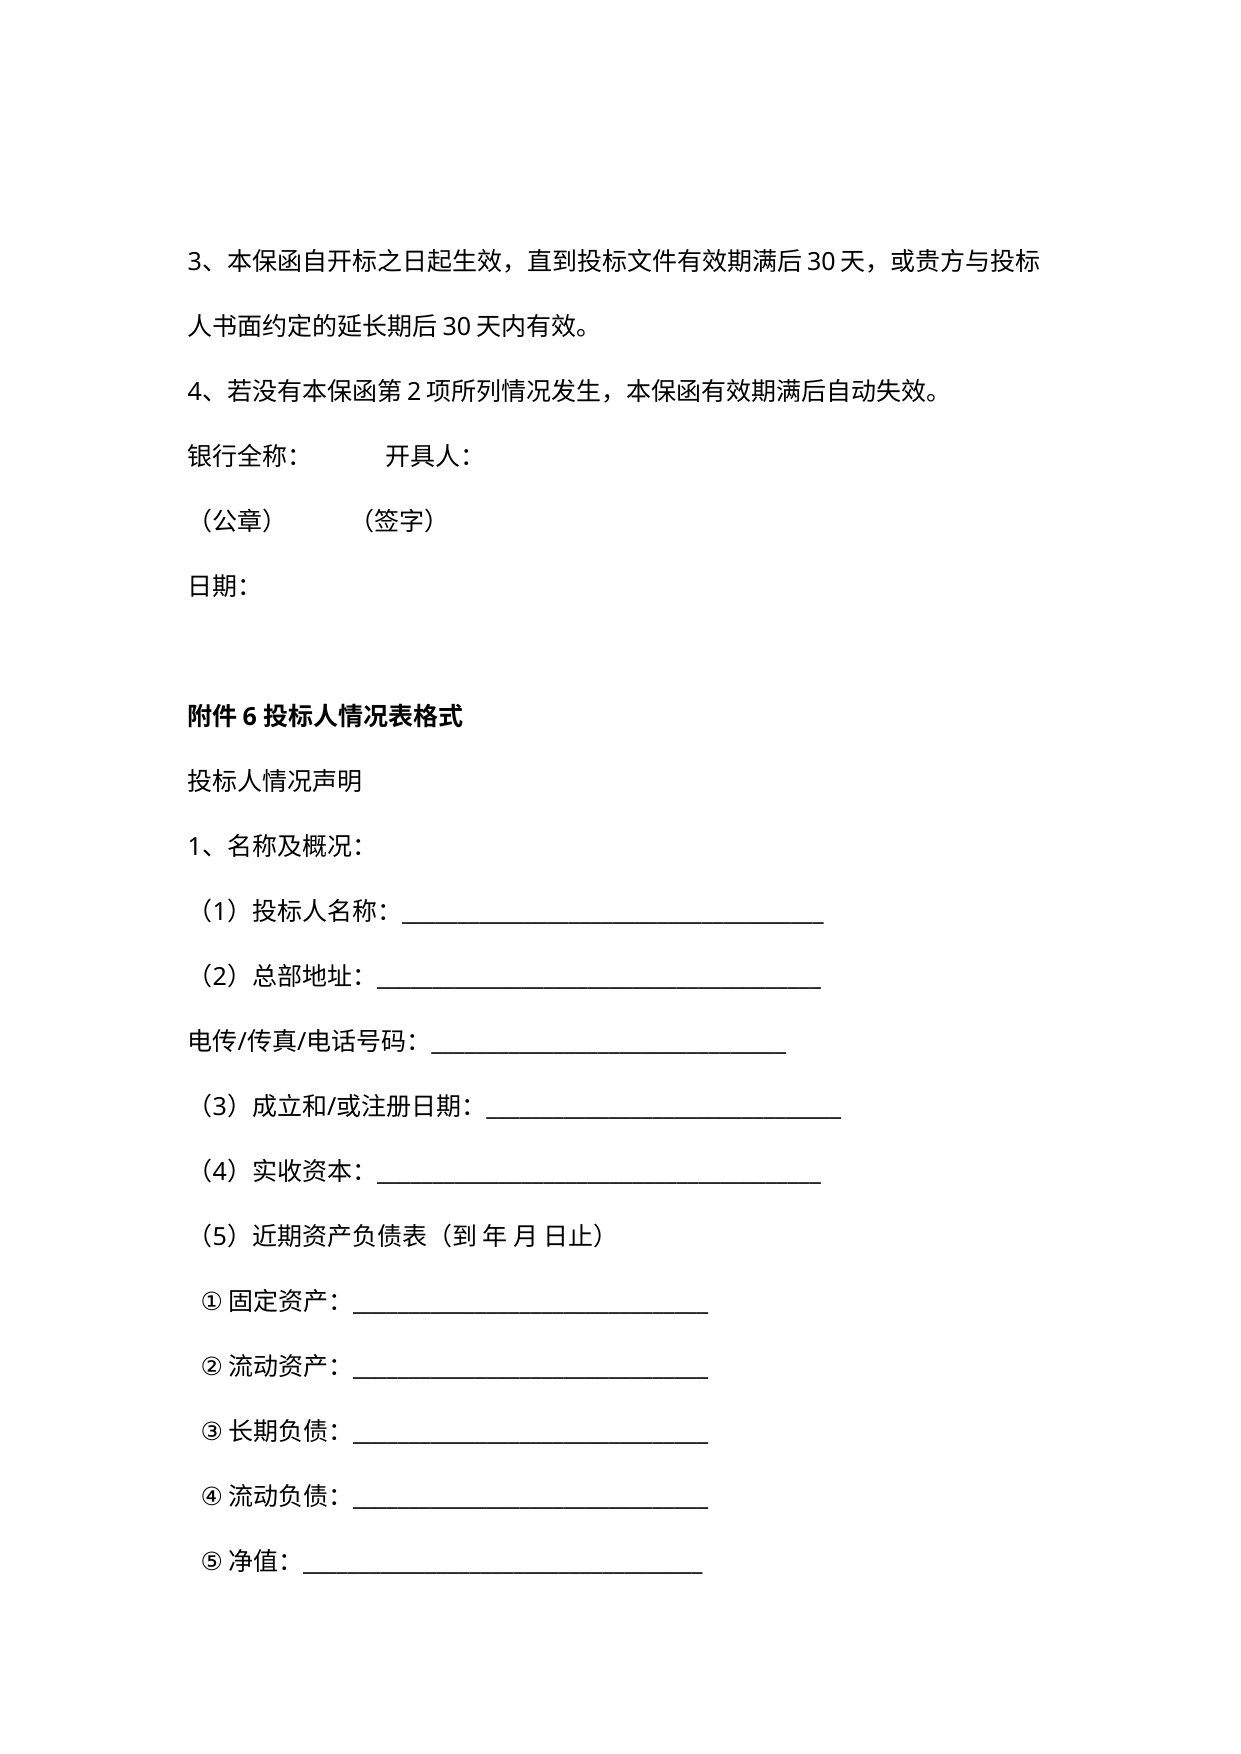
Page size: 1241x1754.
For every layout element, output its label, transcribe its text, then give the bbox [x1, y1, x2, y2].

text （公章） （签字） [187, 487, 1053, 552]
text （3）成立和/或注册日期：________________________________ [187, 1072, 1053, 1137]
text 3、本保函自开标之日起生效，直到投标文件有效期满后30天，或贵方与投标人书面约定的延长期后30天内有效。 [187, 227, 1053, 357]
list 附件6 投标人情况表格式 [187, 682, 1053, 747]
text （4）实收资本：________________________________________ [187, 1137, 1053, 1202]
text （5）近期资产负债表（到 年 月 日止） [187, 1202, 1053, 1267]
text 4、若没有本保函第2项所列情况发生，本保函有效期满后自动失效。 [187, 357, 1053, 422]
text （2）总部地址：________________________________________ [187, 942, 1053, 1007]
text ②流动资产：________________________________ [187, 1332, 1053, 1397]
text （1）投标人名称：______________________________________ [187, 877, 1053, 942]
text 电传/传真/电话号码：________________________________ [187, 1007, 1053, 1072]
text ④流动负债：________________________________ [187, 1462, 1053, 1527]
text ①固定资产：________________________________ [187, 1267, 1053, 1332]
text ⑤净值：____________________________________ [187, 1527, 1053, 1592]
text 1、名称及概况： [187, 812, 1053, 877]
text 投标人情况声明 [187, 747, 1053, 812]
text 日期： [187, 552, 1053, 617]
text 银行全称： 开具人： [187, 422, 1053, 487]
text ③长期负债：________________________________ [187, 1397, 1053, 1462]
